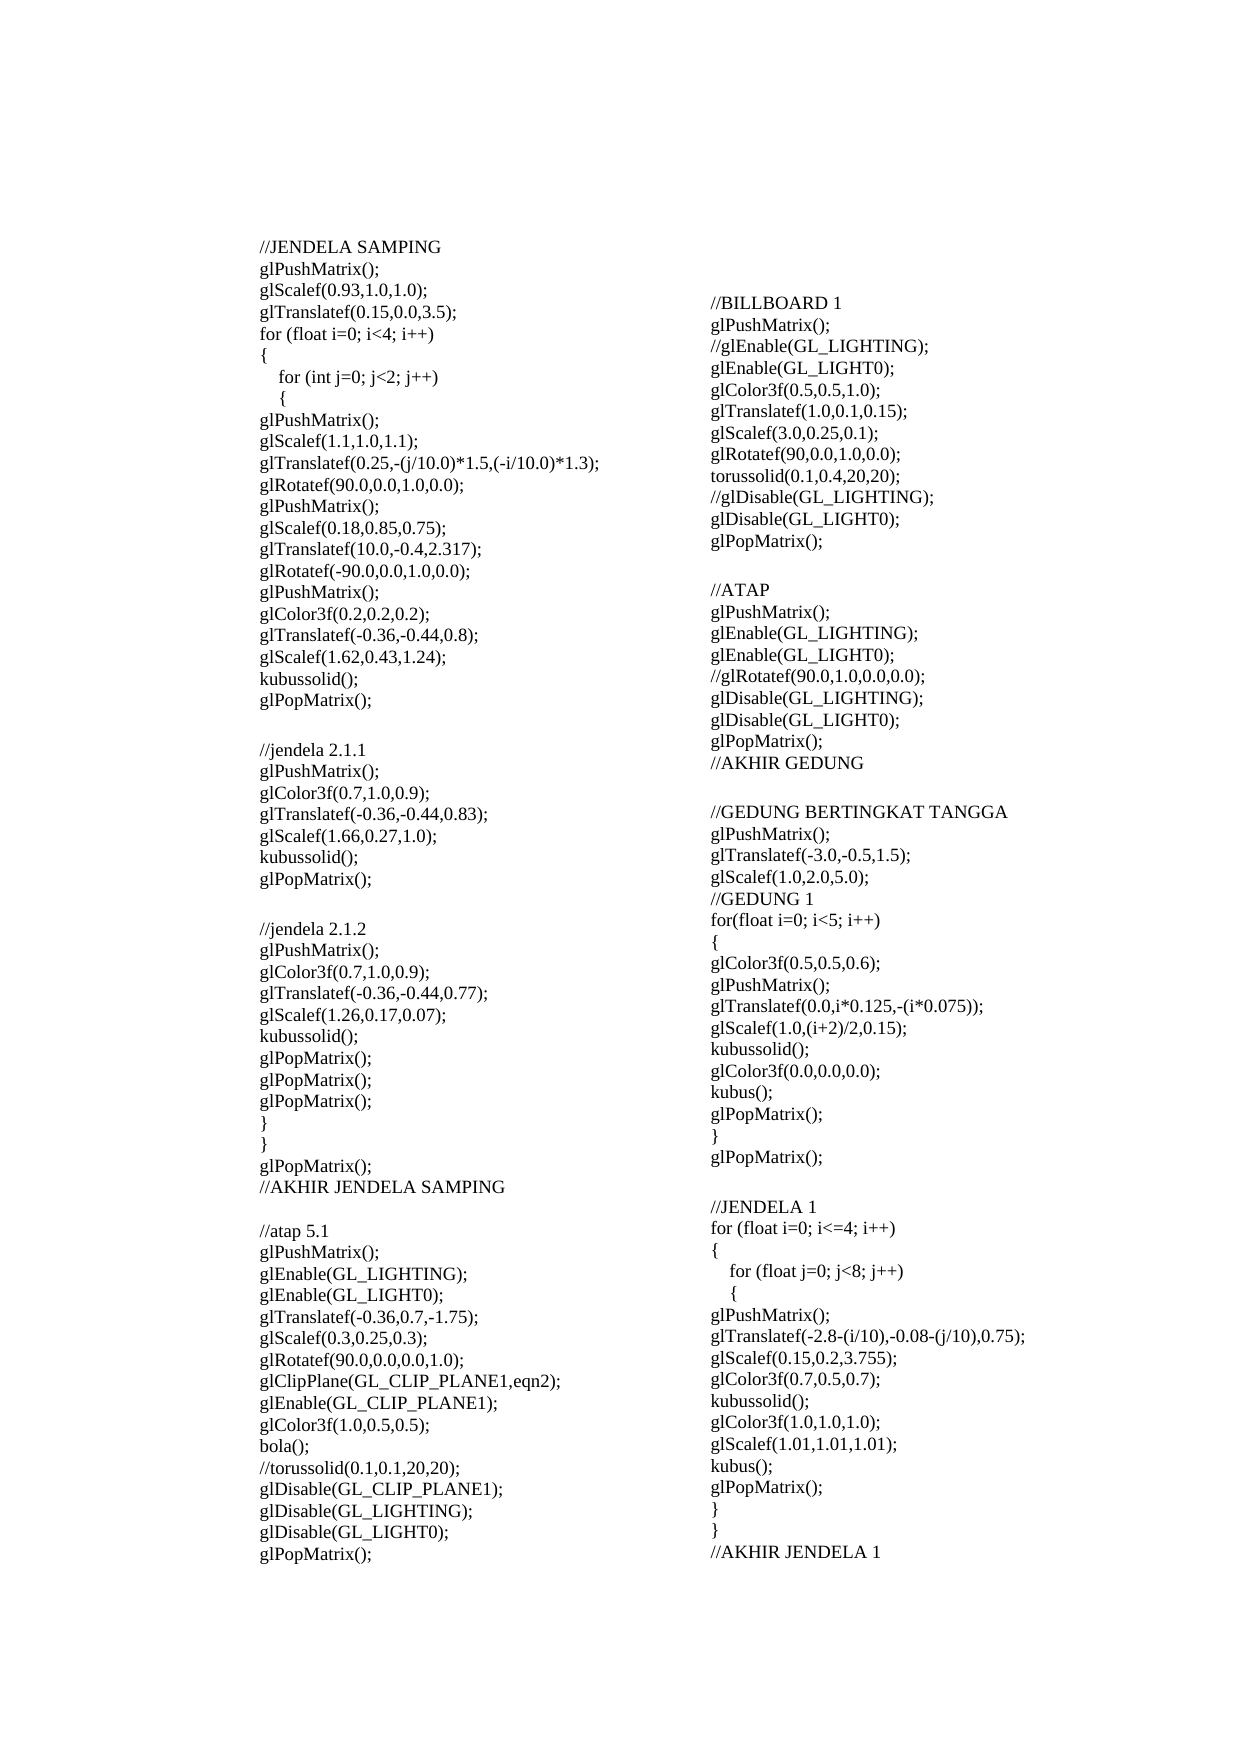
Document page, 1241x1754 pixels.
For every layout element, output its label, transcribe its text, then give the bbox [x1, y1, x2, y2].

list glPopMatrix(); [687, 1476, 1063, 1498]
list //AKHIR GEDUNG [687, 752, 1063, 773]
list glPopMatrix(); [687, 730, 1063, 752]
list glPushMatrix(); [687, 314, 1063, 335]
list glTranslatef(-2.8-(i/10),-0.08-(j/10),0.75); [687, 1325, 1063, 1347]
list glScalef(1.0,2.0,5.0); [687, 866, 1063, 887]
list glTranslatef(0.25,-(j/10.0)*1.5,(-i/10.0)*1.3); [236, 452, 612, 473]
list kubussolid(); [236, 667, 612, 689]
list glEnable(GL_CLIP_PLANE1); [236, 1392, 612, 1413]
list glEnable(GL_LIGHT0); [687, 644, 1063, 665]
list glPushMatrix(); [687, 823, 1063, 844]
list glScalef(1.62,0.43,1.24); [236, 646, 612, 667]
list kubus(); [687, 1454, 1063, 1476]
list //AKHIR JENDELA 1 [687, 1541, 1063, 1562]
list { [687, 1282, 1063, 1303]
list glTranslatef(10.0,-0.4,2.317); [236, 538, 612, 560]
list glScalef(1.1,1.0,1.1); [236, 430, 612, 452]
list kubussolid(); [687, 1390, 1063, 1411]
list torussolid(0.1,0.4,20,20); [687, 465, 1063, 486]
list glTranslatef(1.0,0.1,0.15); [687, 400, 1063, 422]
list glColor3f(0.7,0.5,0.7); [687, 1368, 1063, 1390]
list { [236, 344, 612, 366]
list glPushMatrix(); [236, 258, 612, 279]
list glPopMatrix(); [687, 1103, 1063, 1124]
list glTranslatef(-0.36,-0.44,0.8); [236, 624, 612, 646]
list glColor3f(1.0,0.5,0.5); [236, 1413, 612, 1435]
list glRotatef(90.0,0.0,0.0,1.0); [236, 1349, 612, 1370]
list glEnable(GL_LIGHT0); [236, 1284, 612, 1306]
list //BILLBOARD 1 [687, 292, 1063, 314]
list glTranslatef(0.15,0.0,3.5); [236, 301, 612, 322]
list glDisable(GL_LIGHT0); [236, 1521, 612, 1543]
list glEnable(GL_LIGHTING); [236, 1263, 612, 1284]
list glPushMatrix(); [236, 495, 612, 517]
list glScalef(1.26,0.17,0.07); [236, 1004, 612, 1025]
list glPushMatrix(); [236, 939, 612, 961]
list glTranslatef(0.0,i*0.125,-(i*0.075)); [687, 995, 1063, 1017]
list glDisable(GL_LIGHT0); [687, 708, 1063, 730]
list glPushMatrix(); [687, 974, 1063, 995]
list glRotatef(90,0.0,1.0,0.0); [687, 443, 1063, 465]
list glColor3f(0.7,1.0,0.9); [236, 782, 612, 803]
list //GEDUNG BERTINGKAT TANGGA [687, 801, 1063, 823]
list glColor3f(0.5,0.5,0.6); [687, 952, 1063, 974]
list //atap 5.1 [236, 1219, 612, 1241]
list glDisable(GL_LIGHTING); [687, 687, 1063, 708]
list glTranslatef(-0.36,0.7,-1.75); [236, 1306, 612, 1327]
list for (float i=0; i<=4; i++) [687, 1217, 1063, 1239]
list glPopMatrix(); [236, 868, 612, 889]
list glColor3f(1.0,1.0,1.0); [687, 1411, 1063, 1433]
list { [236, 387, 612, 409]
list glPopMatrix(); [236, 1047, 612, 1068]
list //jendela 2.1.1 [236, 739, 612, 760]
list } [687, 1519, 1063, 1541]
list } [687, 1124, 1063, 1146]
list glScalef(0.93,1.0,1.0); [236, 279, 612, 301]
list { [687, 1239, 1063, 1260]
list glScalef(0.15,0.2,3.755); [687, 1347, 1063, 1368]
list //GEDUNG 1 [687, 887, 1063, 909]
list glScalef(0.18,0.85,0.75); [236, 517, 612, 538]
list for (float i=0; i<4; i++) [236, 322, 612, 344]
list //ATAP [687, 579, 1063, 601]
list glTranslatef(-3.0,-0.5,1.5); [687, 844, 1063, 866]
list glPushMatrix(); [687, 1303, 1063, 1325]
list //glEnable(GL_LIGHTING); [687, 335, 1063, 357]
list //JENDELA SAMPING [236, 236, 612, 258]
list glPopMatrix(); [236, 1543, 612, 1564]
list glPushMatrix(); [236, 409, 612, 430]
list //jendela 2.1.2 [236, 918, 612, 939]
list } [236, 1133, 612, 1155]
list glPopMatrix(); [687, 1146, 1063, 1168]
list glScalef(0.3,0.25,0.3); [236, 1327, 612, 1349]
list glColor3f(0.5,0.5,1.0); [687, 378, 1063, 400]
list } [236, 1112, 612, 1133]
list glPopMatrix(); [687, 529, 1063, 551]
list glClipPlane(GL_CLIP_PLANE1,eqn2); [236, 1370, 612, 1392]
list glEnable(GL_LIGHT0); [687, 357, 1063, 378]
list glPopMatrix(); [236, 689, 612, 711]
list glRotatef(-90.0,0.0,1.0,0.0); [236, 560, 612, 581]
list glColor3f(0.0,0.0,0.0); [687, 1060, 1063, 1081]
list kubus(); [687, 1081, 1063, 1103]
list glDisable(GL_LIGHT0); [687, 508, 1063, 529]
list kubussolid(); [687, 1038, 1063, 1060]
list //JENDELA 1 [687, 1196, 1063, 1217]
list for(float i=0; i<5; i++) [687, 909, 1063, 931]
list kubussolid(); [236, 1025, 612, 1047]
list { [687, 931, 1063, 952]
list for (int j=0; j<2; j++) [236, 366, 612, 387]
list glScalef(3.0,0.25,0.1); [687, 422, 1063, 443]
list glPushMatrix(); [687, 601, 1063, 622]
list glScalef(1.0,(i+2)/2,0.15); [687, 1017, 1063, 1038]
list glColor3f(0.7,1.0,0.9); [236, 961, 612, 982]
list for (float j=0; j<8; j++) [687, 1260, 1063, 1282]
list //torussolid(0.1,0.1,20,20); [236, 1457, 612, 1478]
list glColor3f(0.2,0.2,0.2); [236, 603, 612, 624]
list glPushMatrix(); [236, 760, 612, 782]
list glPopMatrix(); [236, 1068, 612, 1090]
list glTranslatef(-0.36,-0.44,0.77); [236, 982, 612, 1004]
list bola(); [236, 1435, 612, 1457]
list glPushMatrix(); [236, 1241, 612, 1263]
list glDisable(GL_LIGHTING); [236, 1500, 612, 1521]
list //glDisable(GL_LIGHTING); [687, 486, 1063, 508]
list glEnable(GL_LIGHTING); [687, 622, 1063, 644]
list } [687, 1498, 1063, 1519]
list glPopMatrix(); [236, 1090, 612, 1112]
list glScalef(1.01,1.01,1.01); [687, 1433, 1063, 1454]
list //AKHIR JENDELA SAMPING [236, 1176, 612, 1198]
list glPushMatrix(); [236, 581, 612, 603]
list kubussolid(); [236, 846, 612, 868]
list glScalef(1.66,0.27,1.0); [236, 825, 612, 846]
list glTranslatef(-0.36,-0.44,0.83); [236, 803, 612, 825]
list glRotatef(90.0,0.0,1.0,0.0); [236, 473, 612, 495]
list glPopMatrix(); [236, 1155, 612, 1176]
list glDisable(GL_CLIP_PLANE1); [236, 1478, 612, 1500]
list //glRotatef(90.0,1.0,0.0,0.0); [687, 665, 1063, 687]
